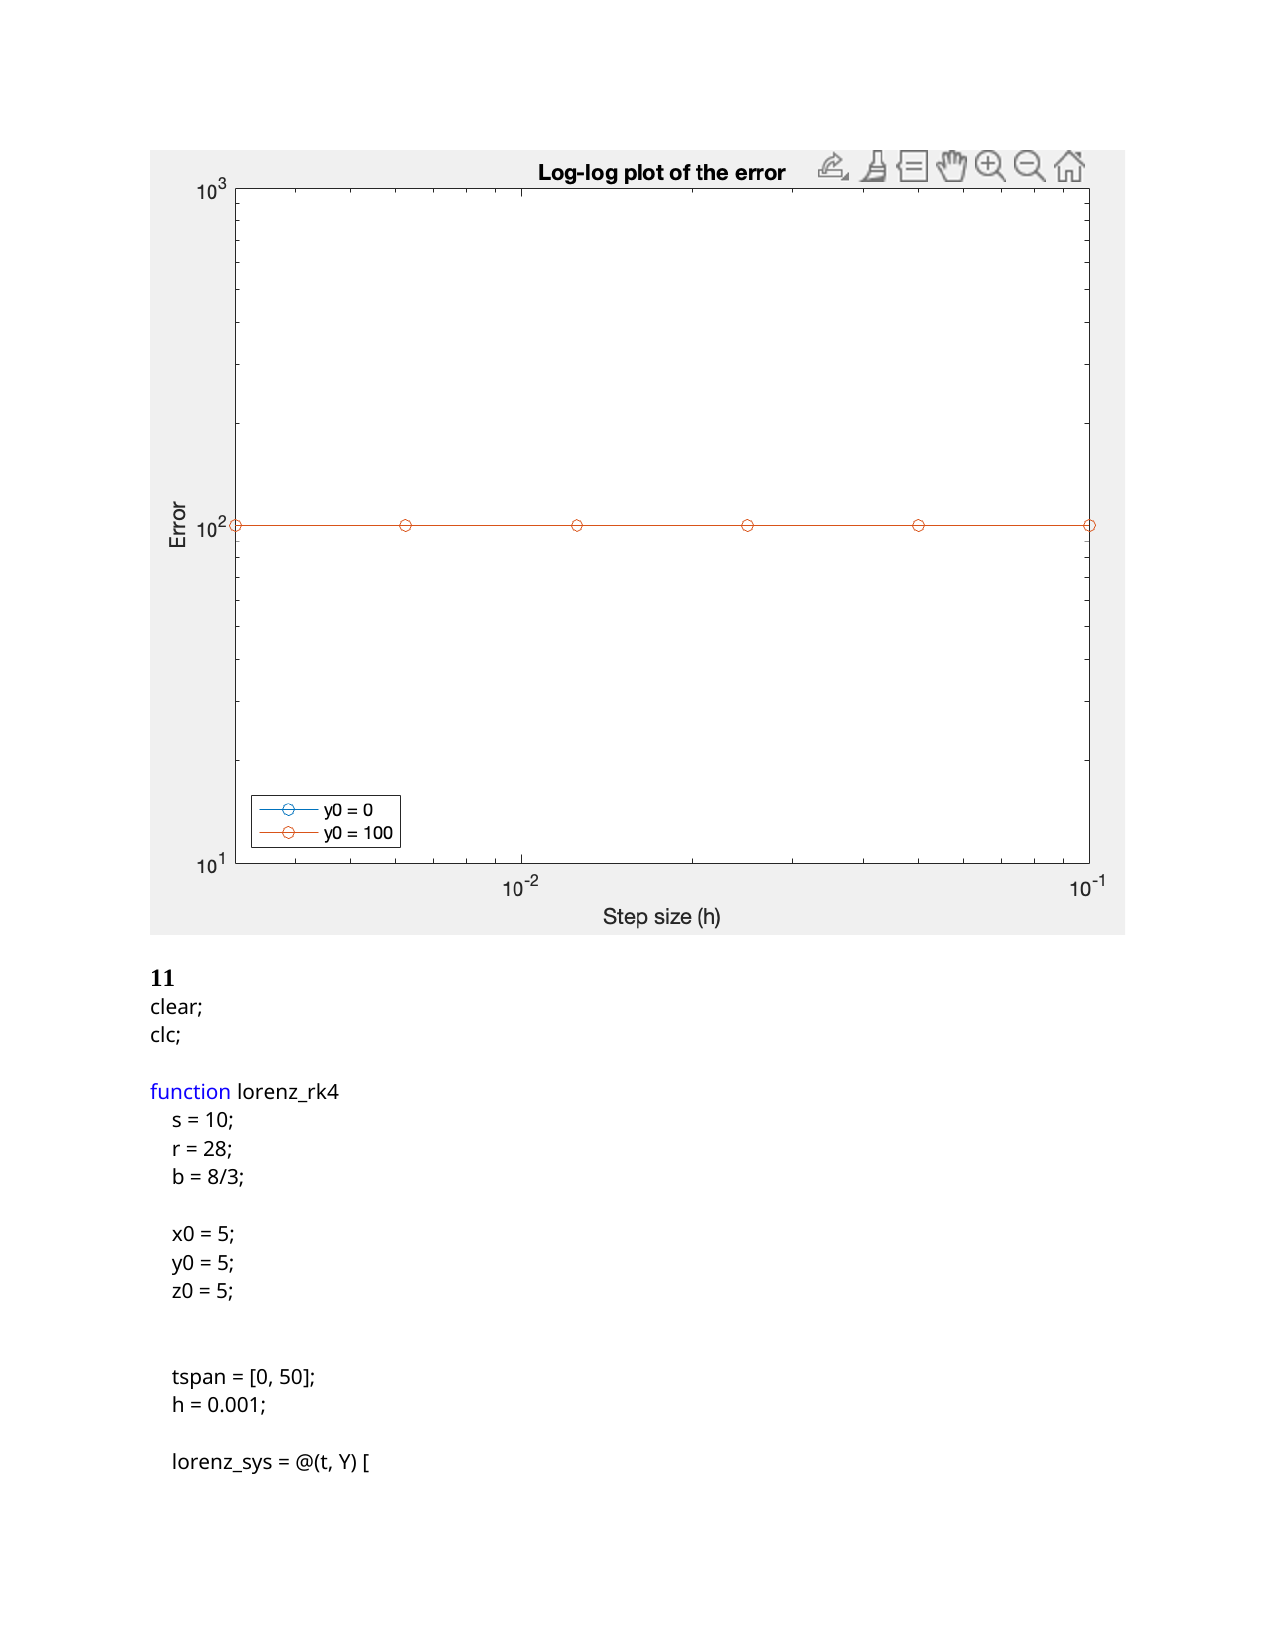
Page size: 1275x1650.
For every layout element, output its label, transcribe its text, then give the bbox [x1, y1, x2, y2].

picture [150, 150, 1125, 935]
text clear; [150, 992, 1125, 1020]
text function lorenz_rk4 [150, 1077, 1125, 1106]
text h = 0.001; [150, 1390, 1125, 1419]
text b = 8/3; [150, 1162, 1125, 1191]
text r = 28; [150, 1134, 1125, 1162]
text clc; [150, 1020, 1125, 1049]
text lorenz_sys = @(t, Y) [ [150, 1447, 1125, 1476]
text y0 = 5; [150, 1248, 1125, 1276]
text tspan = [0, 50]; [150, 1362, 1125, 1390]
text x0 = 5; [150, 1219, 1125, 1248]
text z0 = 5; [150, 1276, 1125, 1305]
text 11 [150, 963, 1125, 992]
text s = 10; [150, 1106, 1125, 1134]
